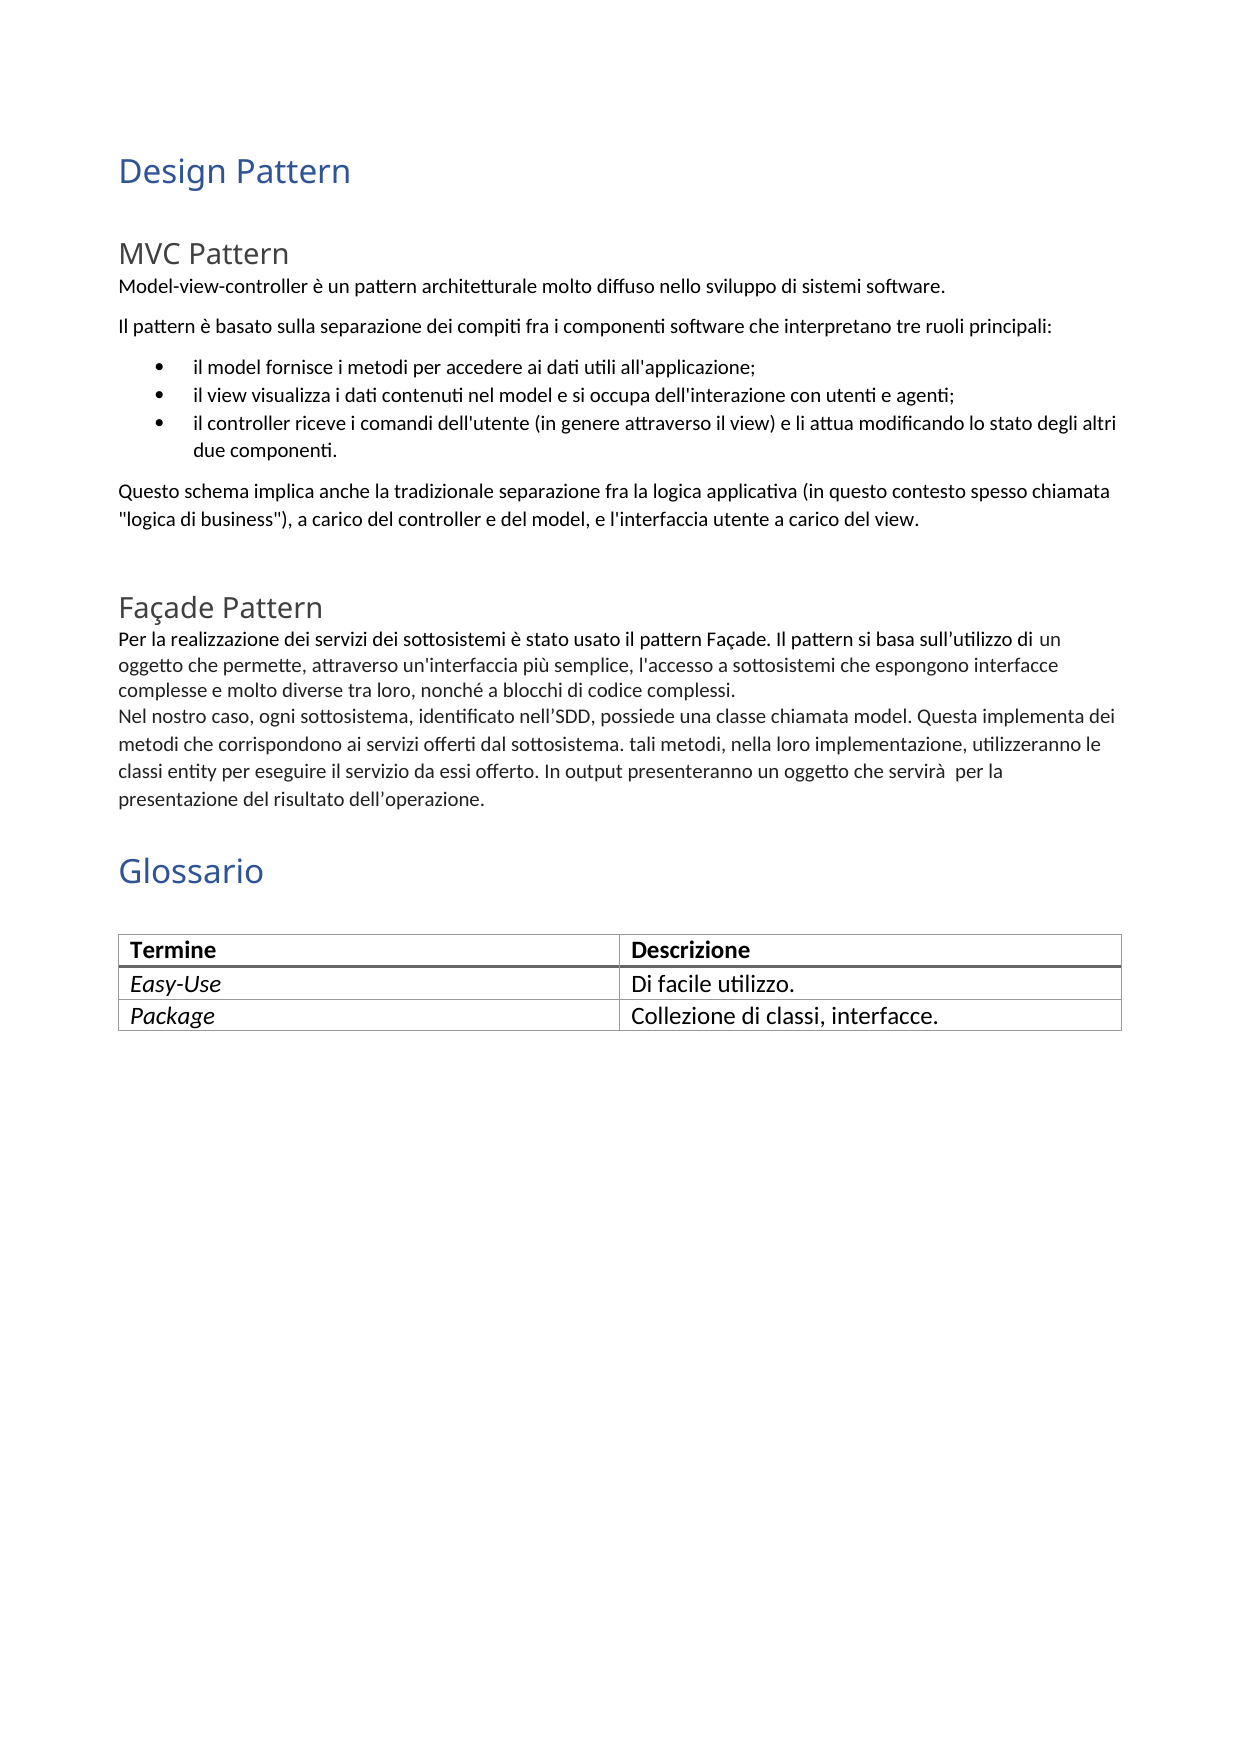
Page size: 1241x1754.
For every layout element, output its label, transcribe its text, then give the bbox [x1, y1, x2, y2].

subtitle MVC Pattern [118, 233, 1122, 273]
list il model fornisce i metodi per accedere ai dati utili all'applicazione; [156, 354, 1122, 379]
text Nel nostro caso, ogni sottosistema, identificato nell’SDD, possiede una classe chiamata model. Questa implementa dei metodi che corrispondono ai servizi offerti dal sottosistema. tali metodi, nella loro implementazione, utilizzeranno le classi entity per eseguire il servizio da essi offerto. In output presenteranno un oggetto che servirà per la presentazione del risultato dell’operazione. [118, 703, 1122, 812]
table_header Termine [119, 935, 619, 965]
text Il pattern è basato sulla separazione dei compiti fra i componenti software che interpretano tre ruoli principali: [118, 313, 1122, 339]
text Per la realizzazione dei servizi dei sottosistemi è stato usato il pattern Façade. Il pattern si basa sull’utilizzo di un oggetto che permette, attraverso un'interfaccia più semplice, l'accesso a sottosistemi che espongono interfacce complesse e molto diverse tra loro, nonché a blocchi di codice complessi. [118, 627, 1122, 703]
list il view visualizza i dati contenuti nel model e si occupa dell'interazione con utenti e agenti; [156, 382, 1122, 407]
table_cell Easy-Use [119, 968, 619, 999]
table_cell Di facile utilizzo. [620, 968, 1121, 999]
list il controller riceve i comandi dell'utente (in genere attraverso il view) e li attua modificando lo stato degli altri due componenti. [156, 410, 1122, 463]
subtitle Glossario [118, 848, 1122, 893]
table_header Descrizione [620, 935, 1121, 965]
table_cell Collezione di classi, interfacce. [620, 1000, 1121, 1030]
text Model-view-controller è un pattern architetturale molto diffuso nello sviluppo di sistemi software. [118, 273, 1122, 298]
table_cell Package [119, 1000, 619, 1030]
subtitle Façade Pattern [118, 587, 1122, 627]
subtitle Design Pattern [118, 148, 1122, 193]
text Questo schema implica anche la tradizionale separazione fra la logica applicativa (in questo contesto spesso chiamata "logica di business"), a carico del controller e del model, e l'interfaccia utente a carico del view. [118, 478, 1122, 531]
